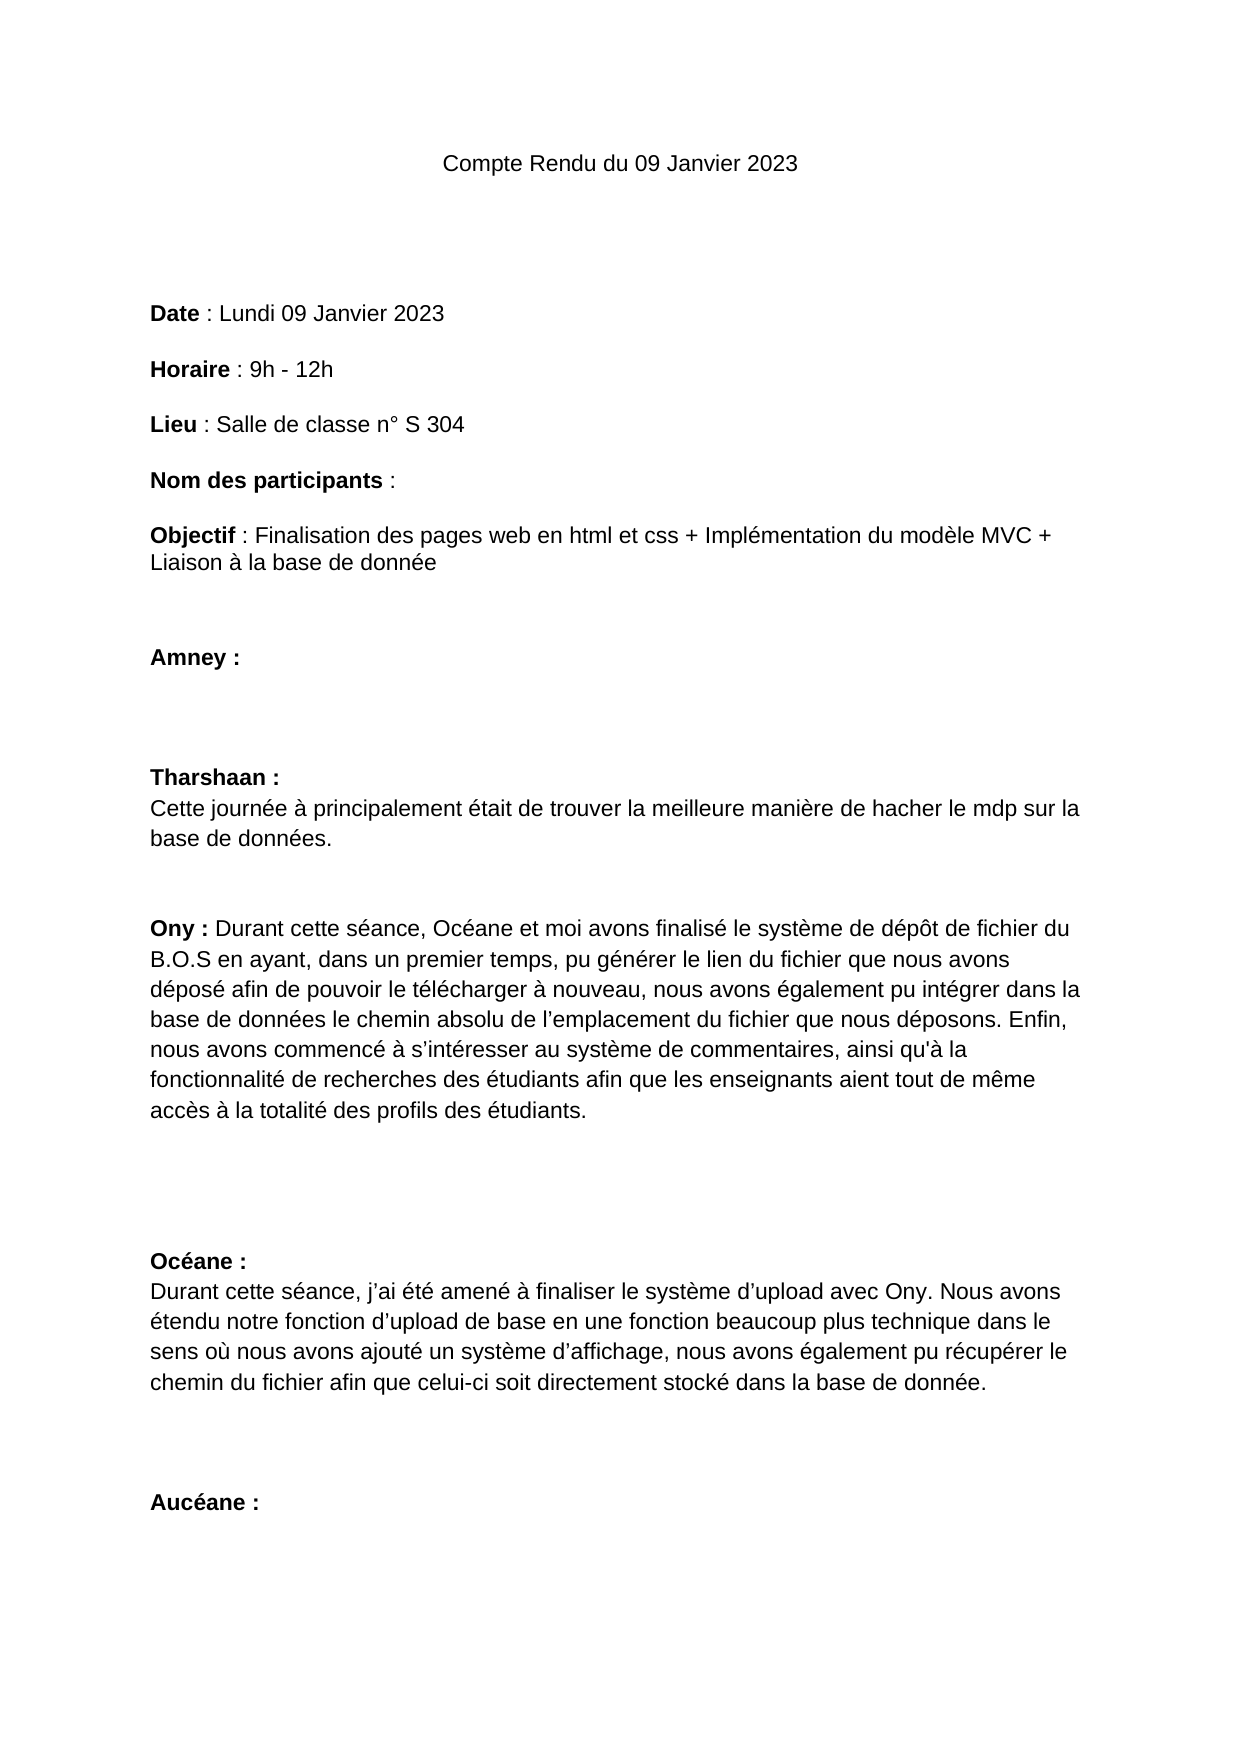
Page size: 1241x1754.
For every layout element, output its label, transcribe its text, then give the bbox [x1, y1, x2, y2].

subtitle Lieu : Salle de classe n° S 304 [150, 411, 1090, 437]
subtitle Nom des participants : [150, 467, 1090, 493]
text Durant cette séance, j’ai été amené à finaliser le système d’upload avec Ony. Nous avons étendu notre fonction d’upload de base en une fonction beaucoup plus technique dans le sens où nous avons ajouté un système d’affichage, nous avons également pu récupérer le chemin du fichier afin que celui-ci soit directement stocké dans la base de donnée. [150, 1278, 1090, 1395]
text Océane : [150, 1248, 1090, 1274]
text Compte Rendu du 09 Janvier 2023 [150, 150, 1090, 176]
text Aucéane : [150, 1489, 1090, 1516]
text Cette journée à principalement était de trouver la meilleure manière de hacher le mdp sur la base de données. [150, 794, 1090, 851]
text Ony : Durant cette séance, Océane et moi avons finalisé le système de dépôt de fichier du B.O.S en ayant, dans un premier temps, pu générer le lien du fichier que nous avons déposé afin de pouvoir le télécharger à nouveau, nous avons également pu intégrer dans la base de données le chemin absolu de l’emplacement du fichier que nous déposons. Enfin, nous avons commencé à s’intéresser au système de commentaires, ainsi qu'à la fonctionnalité de recherches des étudiants afin que les enseignants aient tout de même accès à la totalité des profils des étudiants. [150, 915, 1090, 1123]
subtitle Objectif : Finalisation des pages web en html et css + Implémentation du modèle MVC + Liaison à la base de donnée [150, 522, 1090, 575]
text Tharshaan : [150, 764, 1090, 791]
subtitle Date : Lundi 09 Janvier 2023 [150, 300, 1090, 326]
subtitle Horaire : 9h - 12h [150, 356, 1090, 382]
text Amney : [150, 643, 1090, 670]
